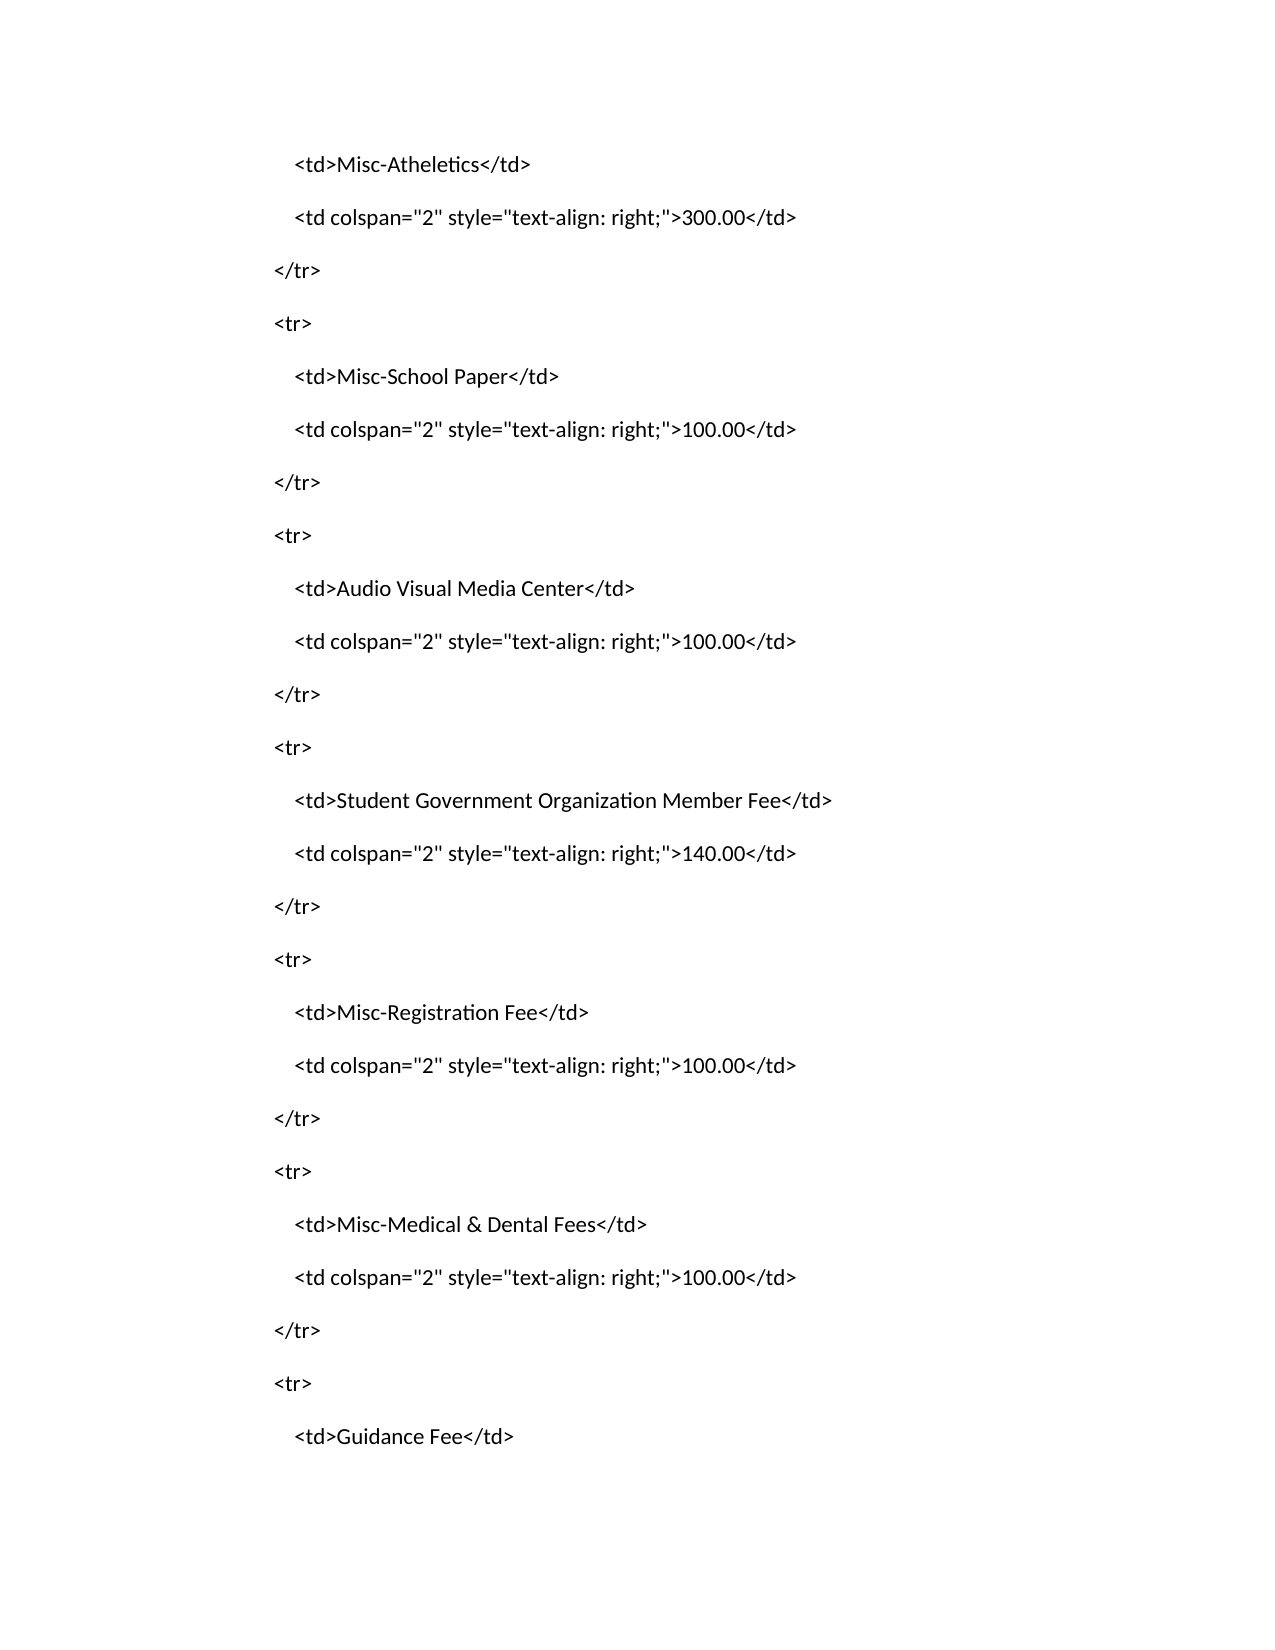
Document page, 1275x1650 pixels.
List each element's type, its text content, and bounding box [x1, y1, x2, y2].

text <td>Student Government Organization Member Fee</td> [150, 786, 1125, 814]
text <td>Misc-School Paper</td> [150, 362, 1125, 390]
text <td>Misc-Medical & Dental Fees</td> [150, 1210, 1125, 1238]
text <td colspan="2" style="text-align: right;">100.00</td> [150, 1051, 1125, 1079]
text </tr> [150, 1316, 1125, 1344]
text <td colspan="2" style="text-align: right;">100.00</td> [150, 627, 1125, 655]
text <tr> [150, 521, 1125, 549]
text <tr> [150, 309, 1125, 337]
text <tr> [150, 733, 1125, 761]
text </tr> [150, 468, 1125, 496]
text <td>Misc-Registration Fee</td> [150, 998, 1125, 1026]
text <tr> [150, 1369, 1125, 1397]
text <tr> [150, 945, 1125, 973]
text <td colspan="2" style="text-align: right;">300.00</td> [150, 203, 1125, 231]
text <td colspan="2" style="text-align: right;">140.00</td> [150, 839, 1125, 867]
text <td>Misc-Atheletics</td> [150, 150, 1125, 178]
text <tr> [150, 1157, 1125, 1185]
text </tr> [150, 1104, 1125, 1132]
text <td>Guidance Fee</td> [150, 1422, 1125, 1451]
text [150, 1263, 1125, 1291]
text <td>Audio Visual Media Center</td> [150, 574, 1125, 602]
text </tr> [150, 892, 1125, 920]
text </tr> [150, 256, 1125, 284]
text <td colspan="2" style="text-align: right;">100.00</td> [150, 415, 1125, 443]
text </tr> [150, 680, 1125, 708]
